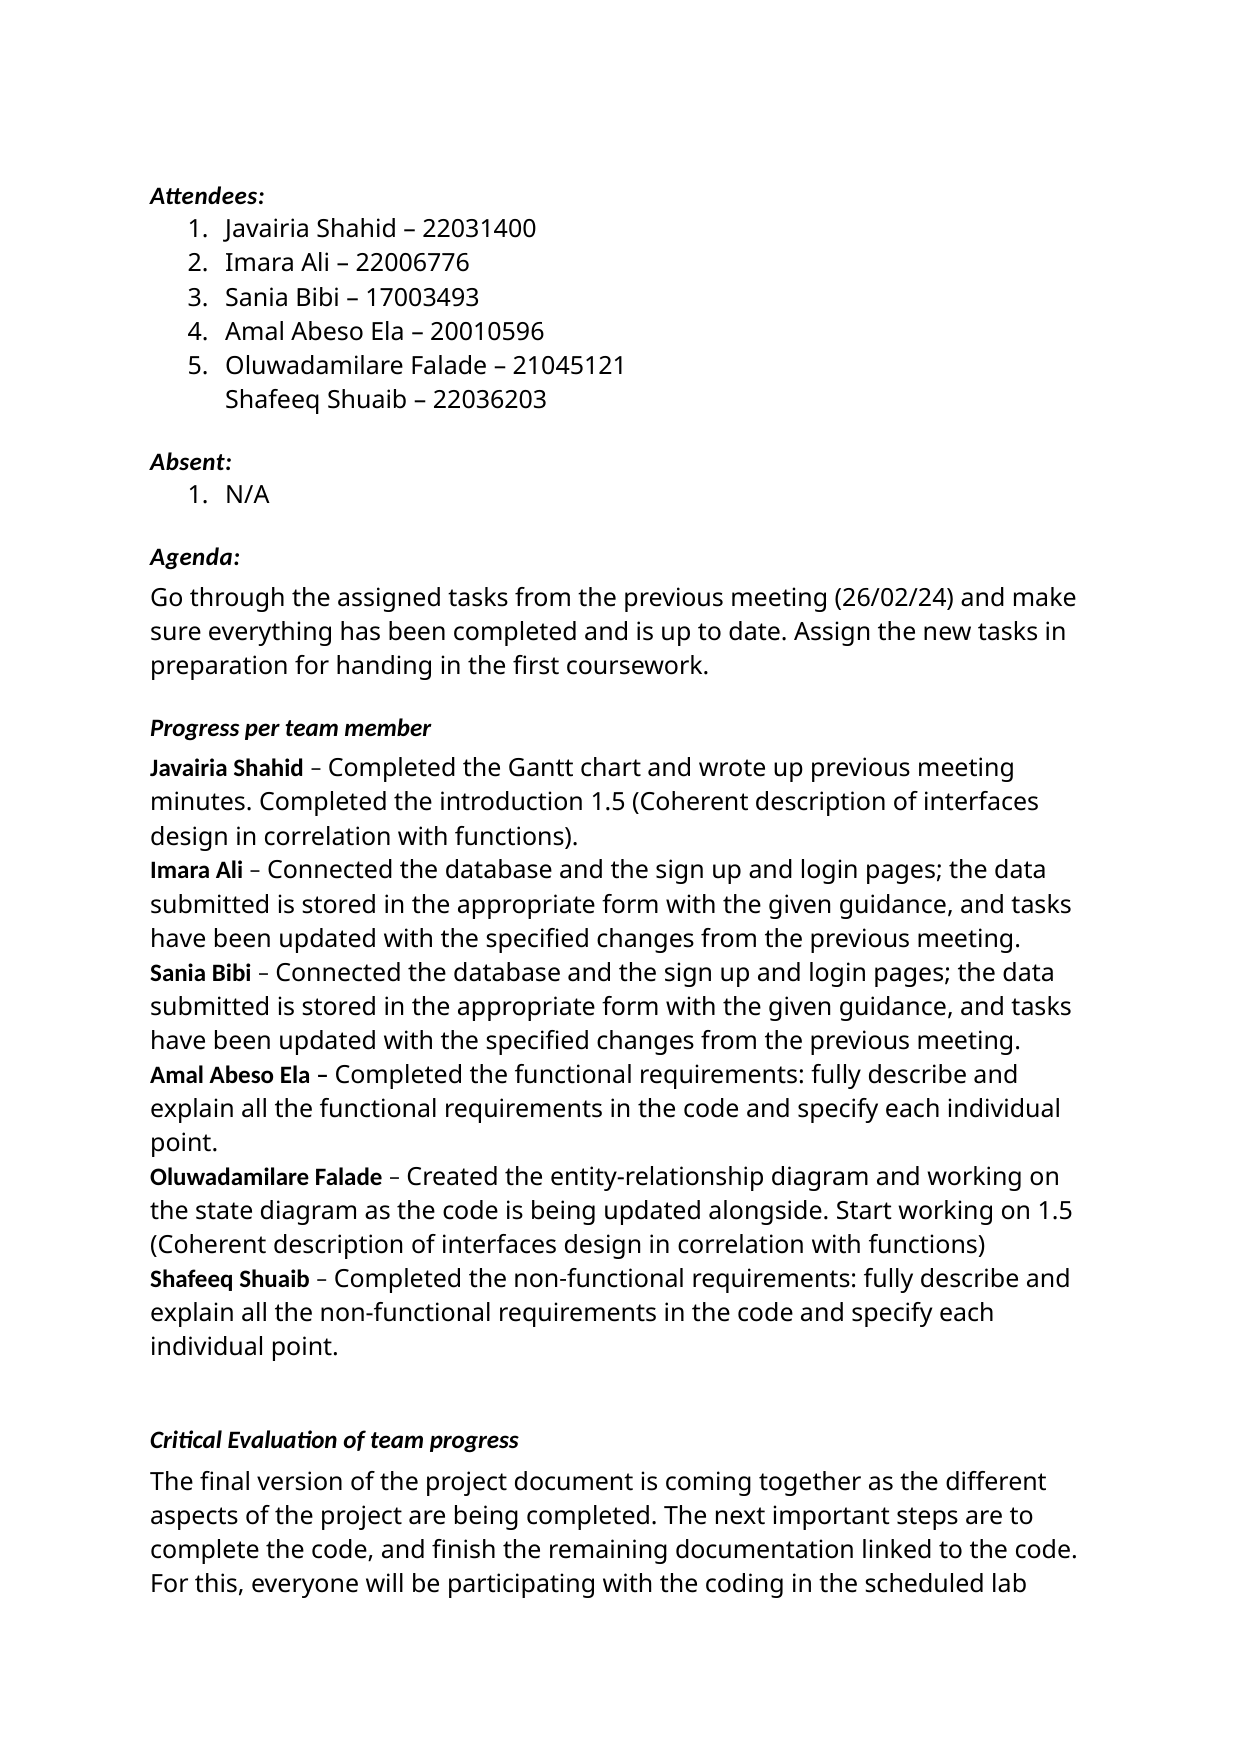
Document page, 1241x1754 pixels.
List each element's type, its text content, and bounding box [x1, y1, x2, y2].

text Critical Evaluation of team progress [150, 1424, 1090, 1455]
list Oluwadamilare Falade – 21045121 [187, 347, 1090, 381]
list Shafeeq Shuaib – 22036203 [225, 381, 1090, 415]
text Absent: [150, 446, 1090, 476]
text Javairia Shahid – Completed the Gantt chart and wrote up previous meeting minutes. Completed the introduction 1.5 (Coherent description of interfaces design in correlation with functions). [150, 750, 1090, 852]
text Attendees: [150, 181, 1090, 211]
text Imara Ali – Connected the database and the sign up and login pages; the data submitted is stored in the appropriate form with the given guidance, and tasks have been updated with the specified changes from the previous meeting. [150, 852, 1090, 954]
text Go through the assigned tasks from the previous meeting (26/02/24) and make sure everything has been completed and is up to date. Assign the new tasks in preparation for handing in the first coursework. [150, 579, 1090, 681]
text Progress per team member [150, 712, 1090, 742]
list Imara Ali – 22006776 [187, 245, 1090, 279]
text Agenda: [150, 541, 1090, 572]
text Sania Bibi – Connected the database and the sign up and login pages; the data submitted is stored in the appropriate form with the given guidance, and tasks have been updated with the specified changes from the previous meeting. [150, 954, 1090, 1057]
list N/A [187, 476, 1090, 511]
list Amal Abeso Ela – 20010596 [187, 313, 1090, 347]
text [150, 1463, 1090, 1599]
text Shafeeq Shuaib – Completed the non-functional requirements: fully describe and explain all the non-functional requirements in the code and specify each individual point. [150, 1261, 1090, 1363]
list Javairia Shahid – 22031400 [187, 211, 1090, 245]
list Sania Bibi – 17003493 [187, 279, 1090, 313]
text Oluwadamilare Falade – Created the entity-relationship diagram and working on the state diagram as the code is being updated alongside. Start working on 1.5 (Coherent description of interfaces design in correlation with functions) [150, 1159, 1090, 1261]
text Amal Abeso Ela – Completed the functional requirements: fully describe and explain all the functional requirements in the code and specify each individual point. [150, 1057, 1090, 1159]
